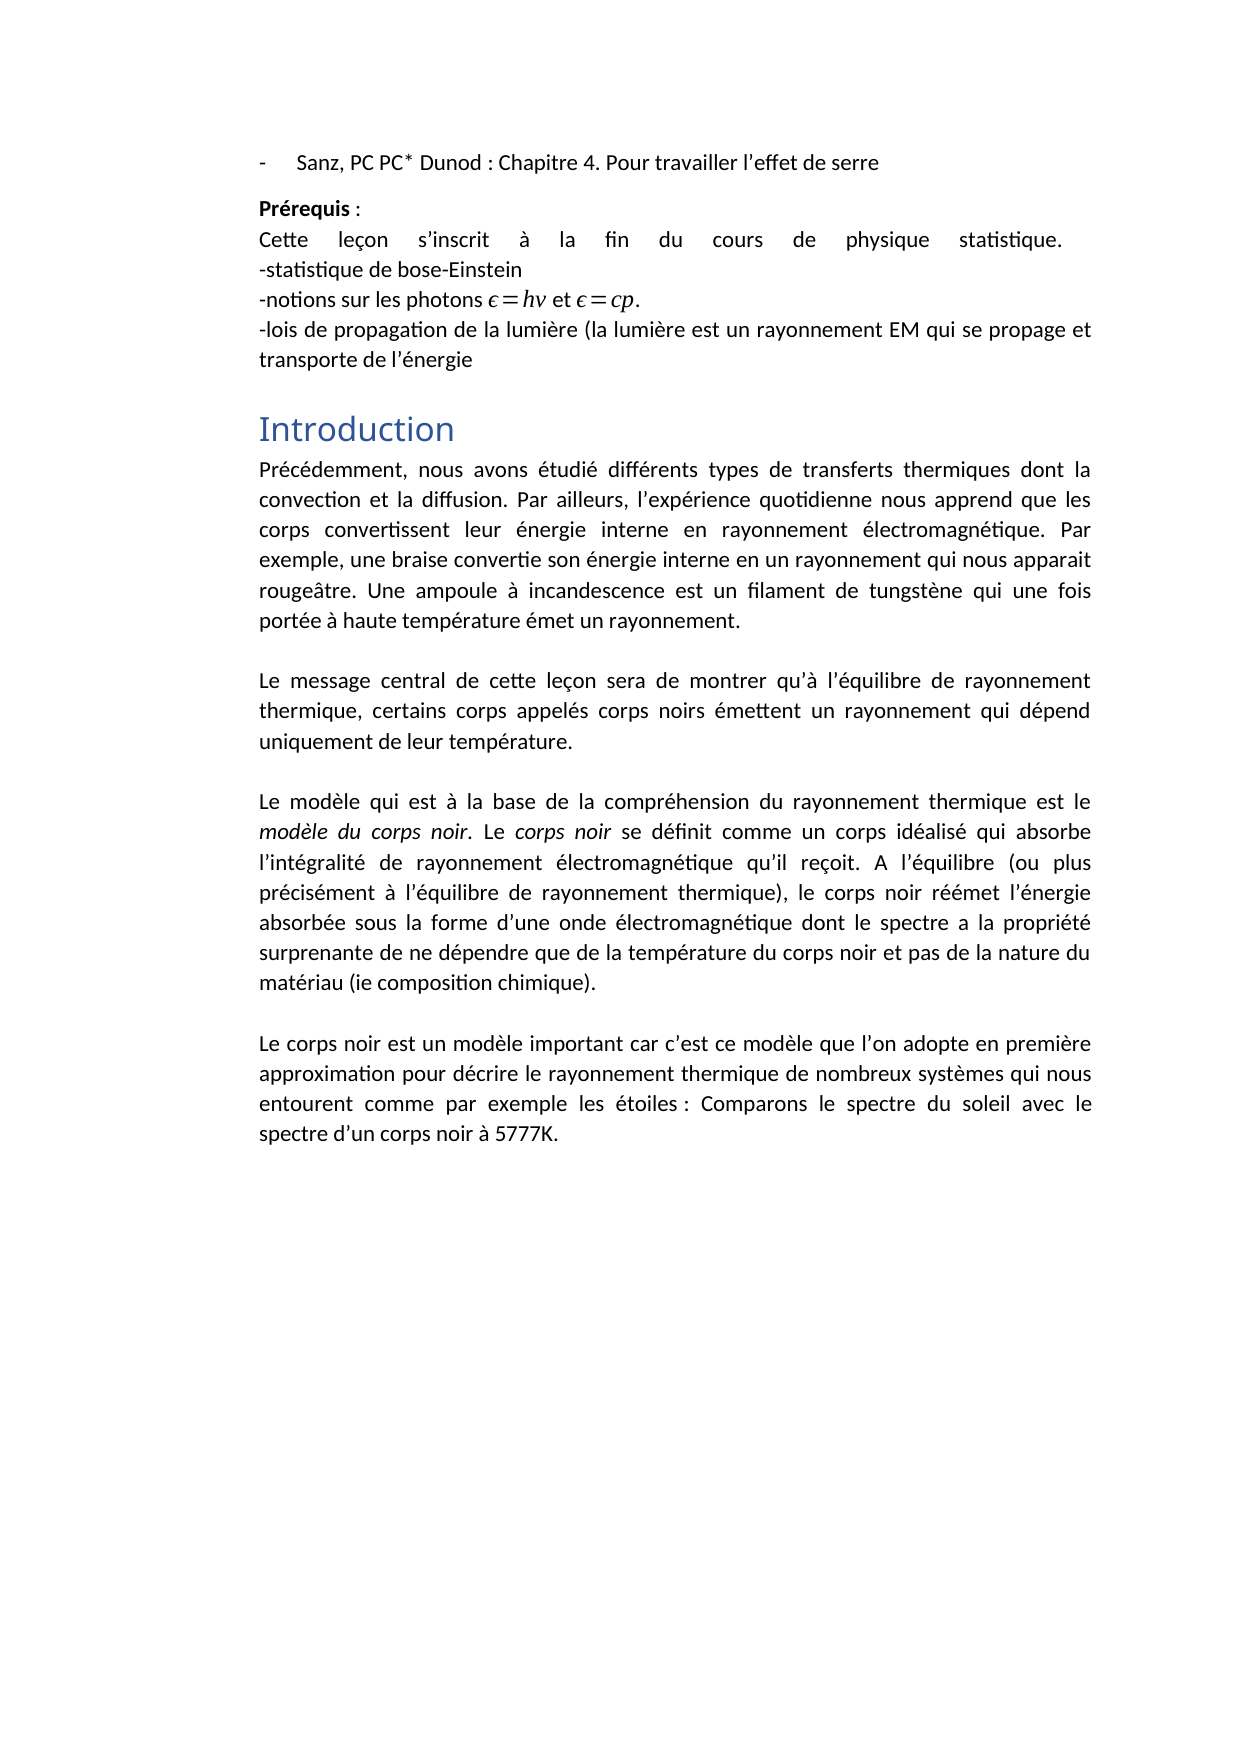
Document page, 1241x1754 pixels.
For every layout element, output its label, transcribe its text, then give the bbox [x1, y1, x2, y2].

list Cette leçon s’inscrit à la fin du cours de physique statistique. -statistique de bose-Einstein [259, 225, 1093, 283]
list -lois de propagation de la lumière (la lumière est un rayonnement EM qui se propage et transporte de l’énergie [259, 315, 1093, 373]
list Sanz, PC PC* Dunod : Chapitre 4. Pour travailler l’effet de serre [259, 148, 1093, 176]
list Prérequis : [259, 194, 1093, 222]
list Le message central de cette leçon sera de montrer qu’à l’équilibre de rayonnement thermique, certains corps appelés corps noirs émettent un rayonnement qui dépend uniquement de leur température. [259, 666, 1093, 755]
list -notions sur les photons et . [259, 285, 1093, 313]
list Précédemment, nous avons étudié différents types de transferts thermiques dont la convection et la diffusion. Par ailleurs, l’expérience quotidienne nous apprend que les corps convertissent leur énergie interne en rayonnement électromagnétique. Par exemple, une braise convertie son énergie interne en un rayonnement qui nous apparait rougeâtre. Une ampoule à incandescence est un filament de tungstène qui une fois portée à haute température émet un rayonnement. [259, 455, 1093, 634]
list Introduction [259, 406, 1093, 451]
list Le corps noir est un modèle important car c’est ce modèle que l’on adopte en première approximation pour décrire le rayonnement thermique de nombreux systèmes qui nous entourent comme par exemple les étoiles : Comparons le spectre du soleil avec le spectre d’un corps noir à 5777K. [259, 1029, 1093, 1147]
list Le modèle qui est à la base de la compréhension du rayonnement thermique est le modèle du corps noir. Le corps noir se définit comme un corps idéalisé qui absorbe l’intégralité de rayonnement électromagnétique qu’il reçoit. A l’équilibre (ou plus précisément à l’équilibre de rayonnement thermique), le corps noir réémet l’énergie absorbée sous la forme d’une onde électromagnétique dont le spectre a la propriété surprenante de ne dépendre que de la température du corps noir et pas de la nature du matériau (ie composition chimique). [259, 787, 1093, 996]
